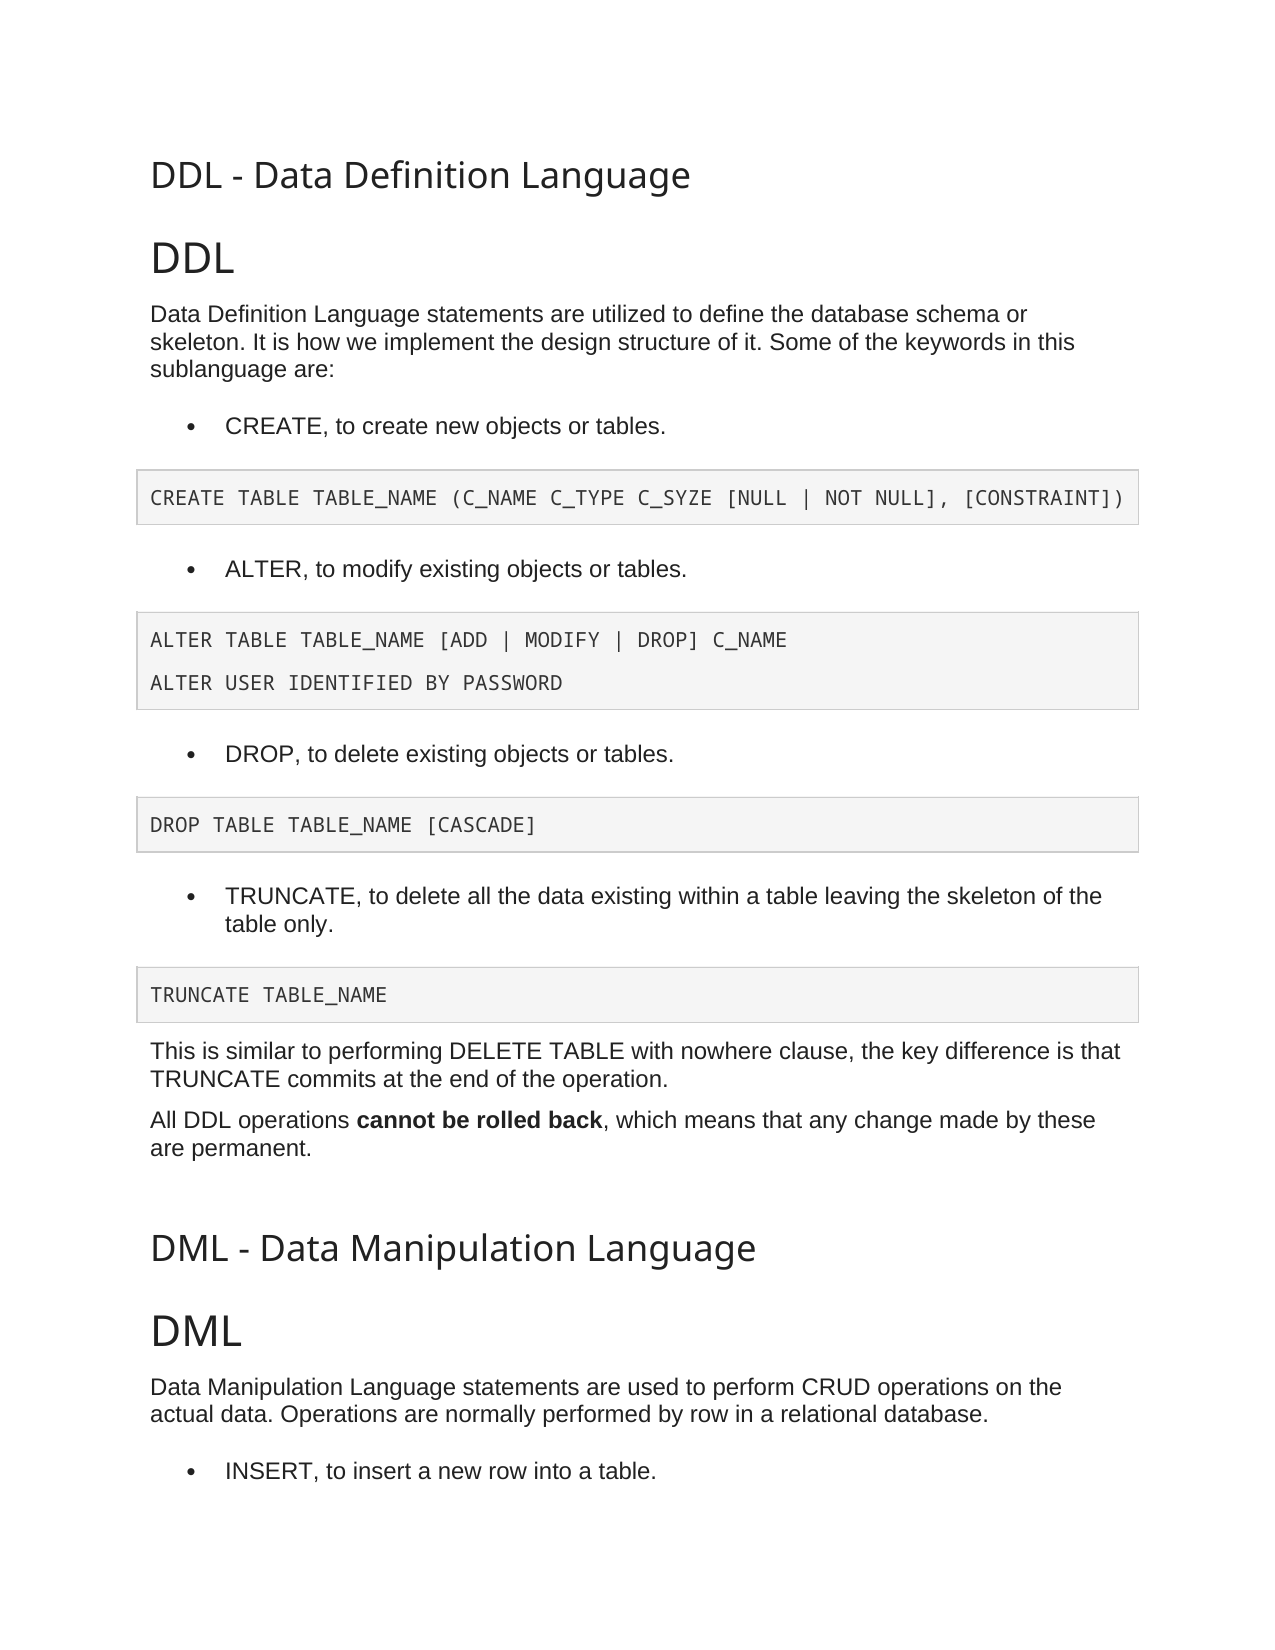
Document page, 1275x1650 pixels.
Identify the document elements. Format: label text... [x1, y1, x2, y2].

text DML [150, 1300, 1125, 1358]
text CREATE TABLE TABLE_NAME (C_NAME C_TYPE C_SYZE [NULL | NOT NULL], [CONSTRAINT]) [138, 471, 1138, 524]
text TRUNCATE TABLE_NAME [138, 968, 1138, 1022]
list CREATE, to create new objects or tables. [187, 412, 1125, 440]
text DML - Data Manipulation Language [150, 1222, 1125, 1272]
text This is similar to performing DELETE TABLE with nowhere clause, the key difference is that TRUNCATE commits at the end of the operation. [150, 1037, 1125, 1092]
text DROP TABLE TABLE_NAME [CASCADE] [138, 798, 1138, 851]
text DDL - Data Definition Language [150, 150, 1125, 200]
text ALTER TABLE TABLE_NAME [ADD | MODIFY | DROP] C_NAME [138, 613, 1138, 654]
text Data Definition Language statements are utilized to define the database schema or skeleton. It is how we implement the design structure of it. Some of the keywords in this sublanguage are: [150, 300, 1125, 383]
text All DDL operations cannot be rolled back, which means that any change made by these are permanent. [150, 1106, 1125, 1162]
text Data Manipulation Language statements are used to perform CRUD operations on the actual data. Operations are normally performed by row in a relational database. [150, 1373, 1125, 1428]
list INSERT, to insert a new row into a table. [187, 1457, 1125, 1484]
list TRUNCATE, to delete all the data existing within a table leaving the skeleton of the table only. [187, 882, 1125, 937]
list ALTER, to modify existing objects or tables. [187, 554, 1125, 582]
list DROP, to delete existing objects or tables. [187, 739, 1125, 767]
text ALTER USER IDENTIFIED BY PASSWORD [138, 654, 1138, 709]
text DDL [150, 228, 1125, 286]
